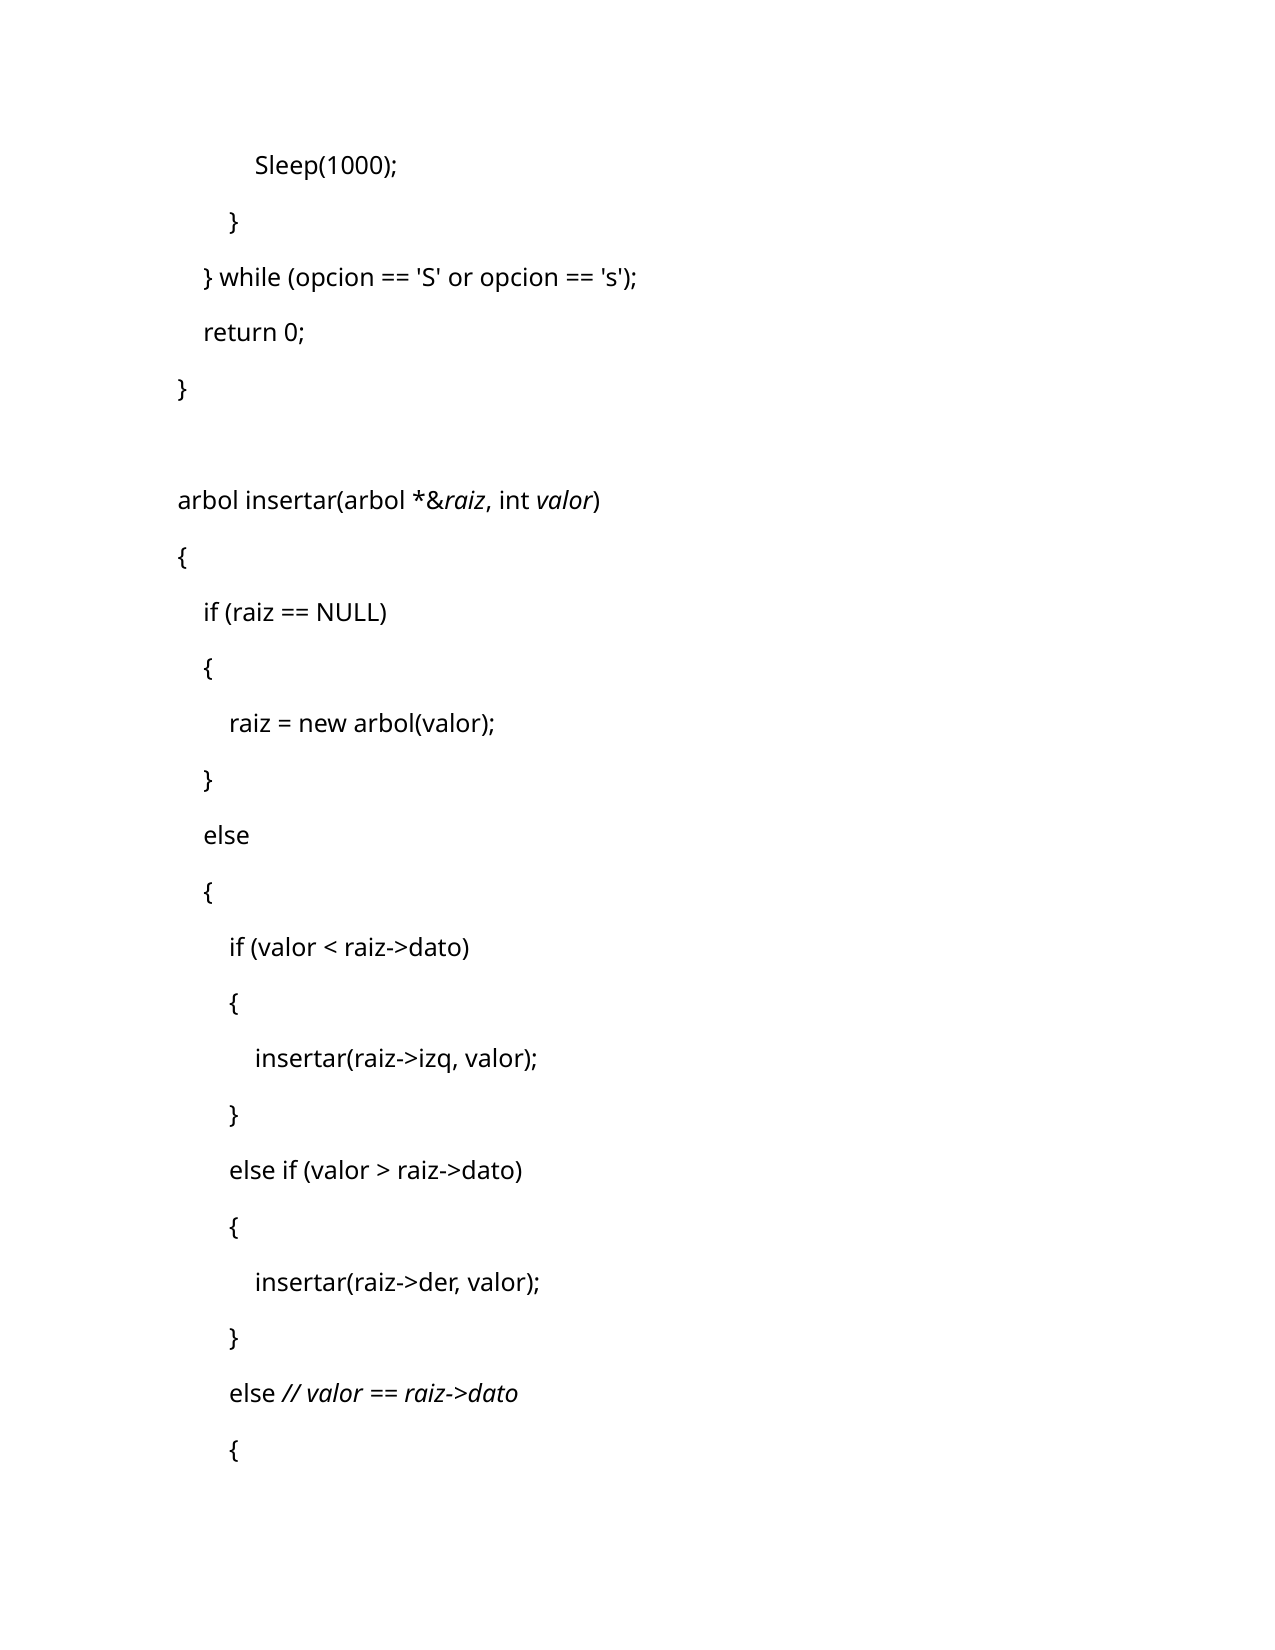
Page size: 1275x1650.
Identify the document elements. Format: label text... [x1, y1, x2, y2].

text { [177, 985, 1098, 1019]
text Sleep(1000); [177, 148, 1098, 182]
text } while (opcion == 'S' or opcion == 's'); [177, 259, 1098, 293]
text return 0; [177, 315, 1098, 349]
text else if (valor > raiz->dato) [177, 1153, 1098, 1187]
text if (valor < raiz->dato) [177, 929, 1098, 963]
text } [177, 371, 1098, 405]
text arbol insertar(arbol *&raiz, int valor) [177, 483, 1098, 517]
text } [177, 203, 1098, 237]
text { [177, 538, 1098, 572]
text raiz = new arbol(valor); [177, 706, 1098, 740]
text insertar(raiz->izq, valor); [177, 1041, 1098, 1075]
text else [177, 818, 1098, 852]
text } [177, 1320, 1098, 1354]
text if (raiz == NULL) [177, 594, 1098, 628]
text { [177, 1208, 1098, 1242]
text { [177, 650, 1098, 684]
text } [177, 762, 1098, 796]
text else // valor == raiz->dato [177, 1376, 1098, 1410]
text { [177, 1432, 1098, 1466]
text insertar(raiz->der, valor); [177, 1264, 1098, 1298]
text { [177, 873, 1098, 907]
text } [177, 1097, 1098, 1131]
